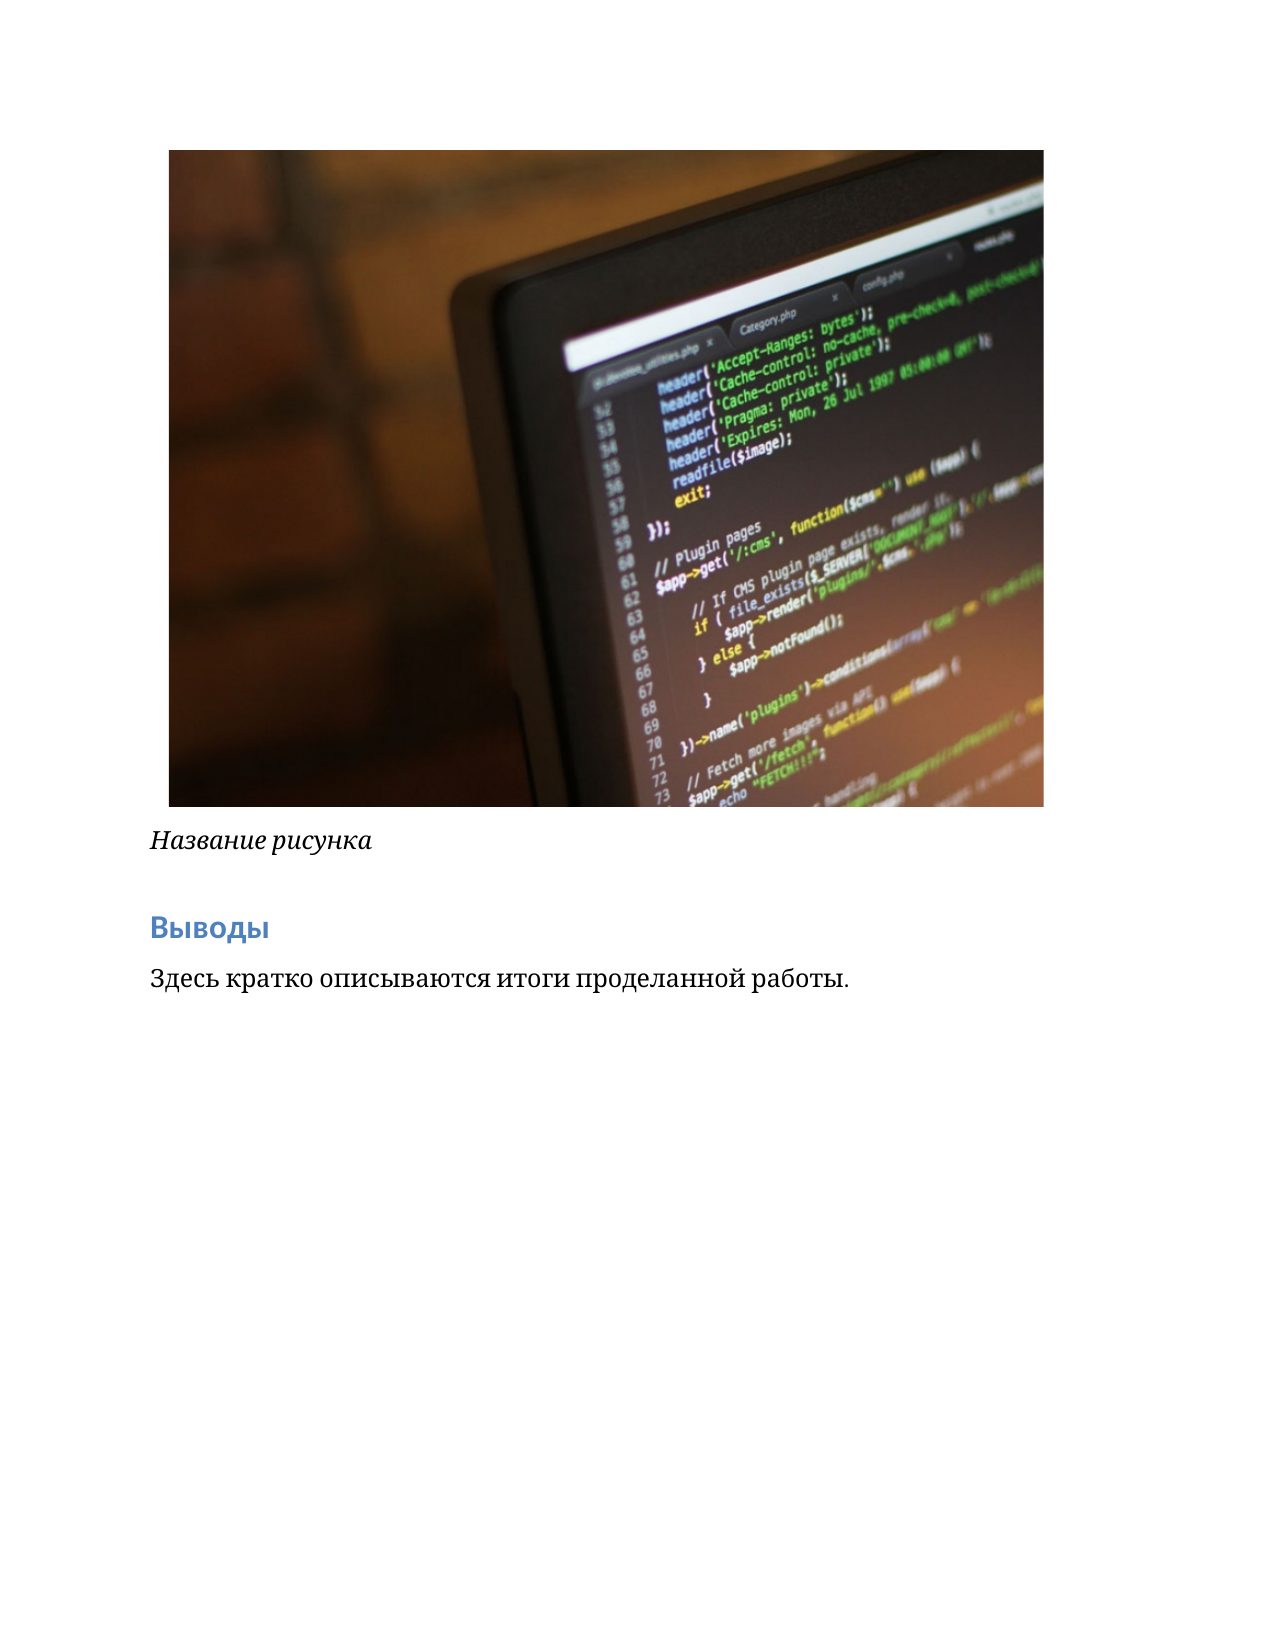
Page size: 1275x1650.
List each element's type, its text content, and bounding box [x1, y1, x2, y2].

text Здесь кратко описываются итоги проделанной работы. [150, 965, 1125, 994]
subtitle Выводы [150, 906, 1125, 947]
picture [168, 150, 1044, 807]
text Название рисунка [150, 827, 1125, 856]
